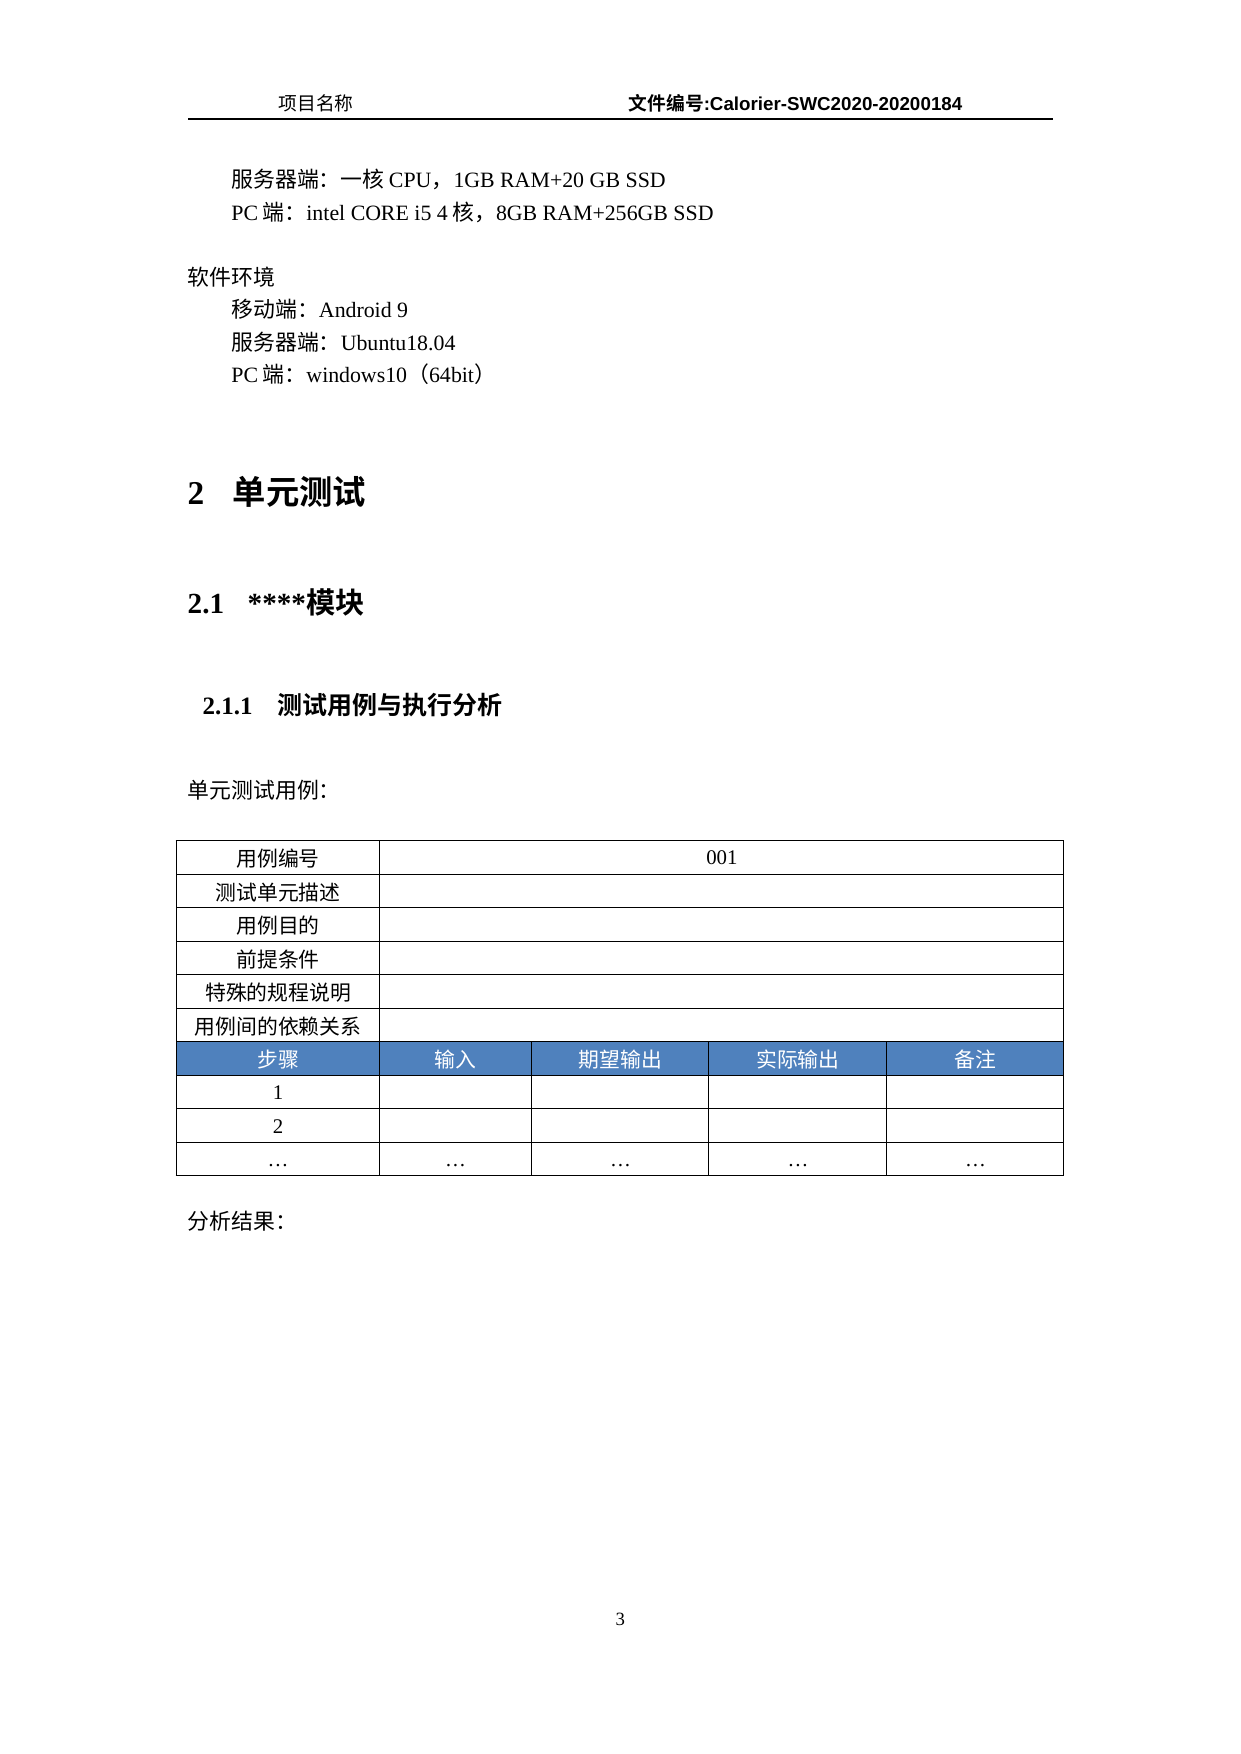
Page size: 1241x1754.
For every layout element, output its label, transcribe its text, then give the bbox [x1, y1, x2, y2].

table_cell [887, 1109, 1063, 1142]
table_cell 用例目的 [177, 908, 379, 941]
table_cell [380, 875, 1063, 907]
text 软件环境 [187, 259, 1053, 292]
table_cell 用例间的依赖关系 [177, 1009, 379, 1041]
table_cell … [887, 1143, 1063, 1175]
table_cell … [380, 1143, 531, 1175]
table_cell 1 [177, 1076, 379, 1108]
table_cell 备注 [887, 1042, 1063, 1075]
table_cell [709, 1076, 886, 1108]
table_cell [532, 1076, 708, 1108]
table_cell 特殊的规程说明 [177, 975, 379, 1008]
subtitle 测试用例与执行分析 [202, 671, 1053, 736]
table_cell 测试单元描述 [177, 875, 379, 907]
table_cell 输入 [380, 1042, 531, 1075]
text PC端：intel CORE i5 4核，8GB RAM+256GB SSD [187, 194, 1053, 227]
text 服务器端：Ubuntu18.04 [187, 324, 1053, 357]
text 服务器端：一核CPU，1GB RAM+20 GB SSD [187, 162, 1053, 194]
subtitle 分析结果： [187, 1203, 1053, 1236]
subtitle 单元测试用例： [187, 772, 1053, 805]
text PC端：windows10（64bit） [187, 357, 1053, 389]
table_cell [380, 908, 1063, 941]
table_cell [380, 1109, 531, 1142]
table_cell [380, 942, 1063, 974]
table_cell … [532, 1143, 708, 1175]
table_cell [380, 1009, 1063, 1041]
table_cell [532, 1109, 708, 1142]
text 移动端：Android 9 [187, 292, 1053, 324]
subtitle 单元测试 [187, 457, 1053, 522]
table_cell [709, 1109, 886, 1142]
table_cell 实际输出 [709, 1042, 886, 1075]
table_cell [380, 975, 1063, 1008]
table_cell 步骤 [177, 1042, 379, 1075]
table_cell 期望输出 [532, 1042, 708, 1075]
table_cell … [177, 1143, 379, 1175]
table_header 用例编号 [177, 841, 379, 873]
table_cell [380, 1076, 531, 1108]
table_header 001 [380, 841, 1063, 873]
table_cell 前提条件 [177, 942, 379, 974]
subtitle ****模块 [187, 569, 1053, 634]
table_cell … [709, 1143, 886, 1175]
table_cell 2 [177, 1109, 379, 1142]
table_cell [887, 1076, 1063, 1108]
